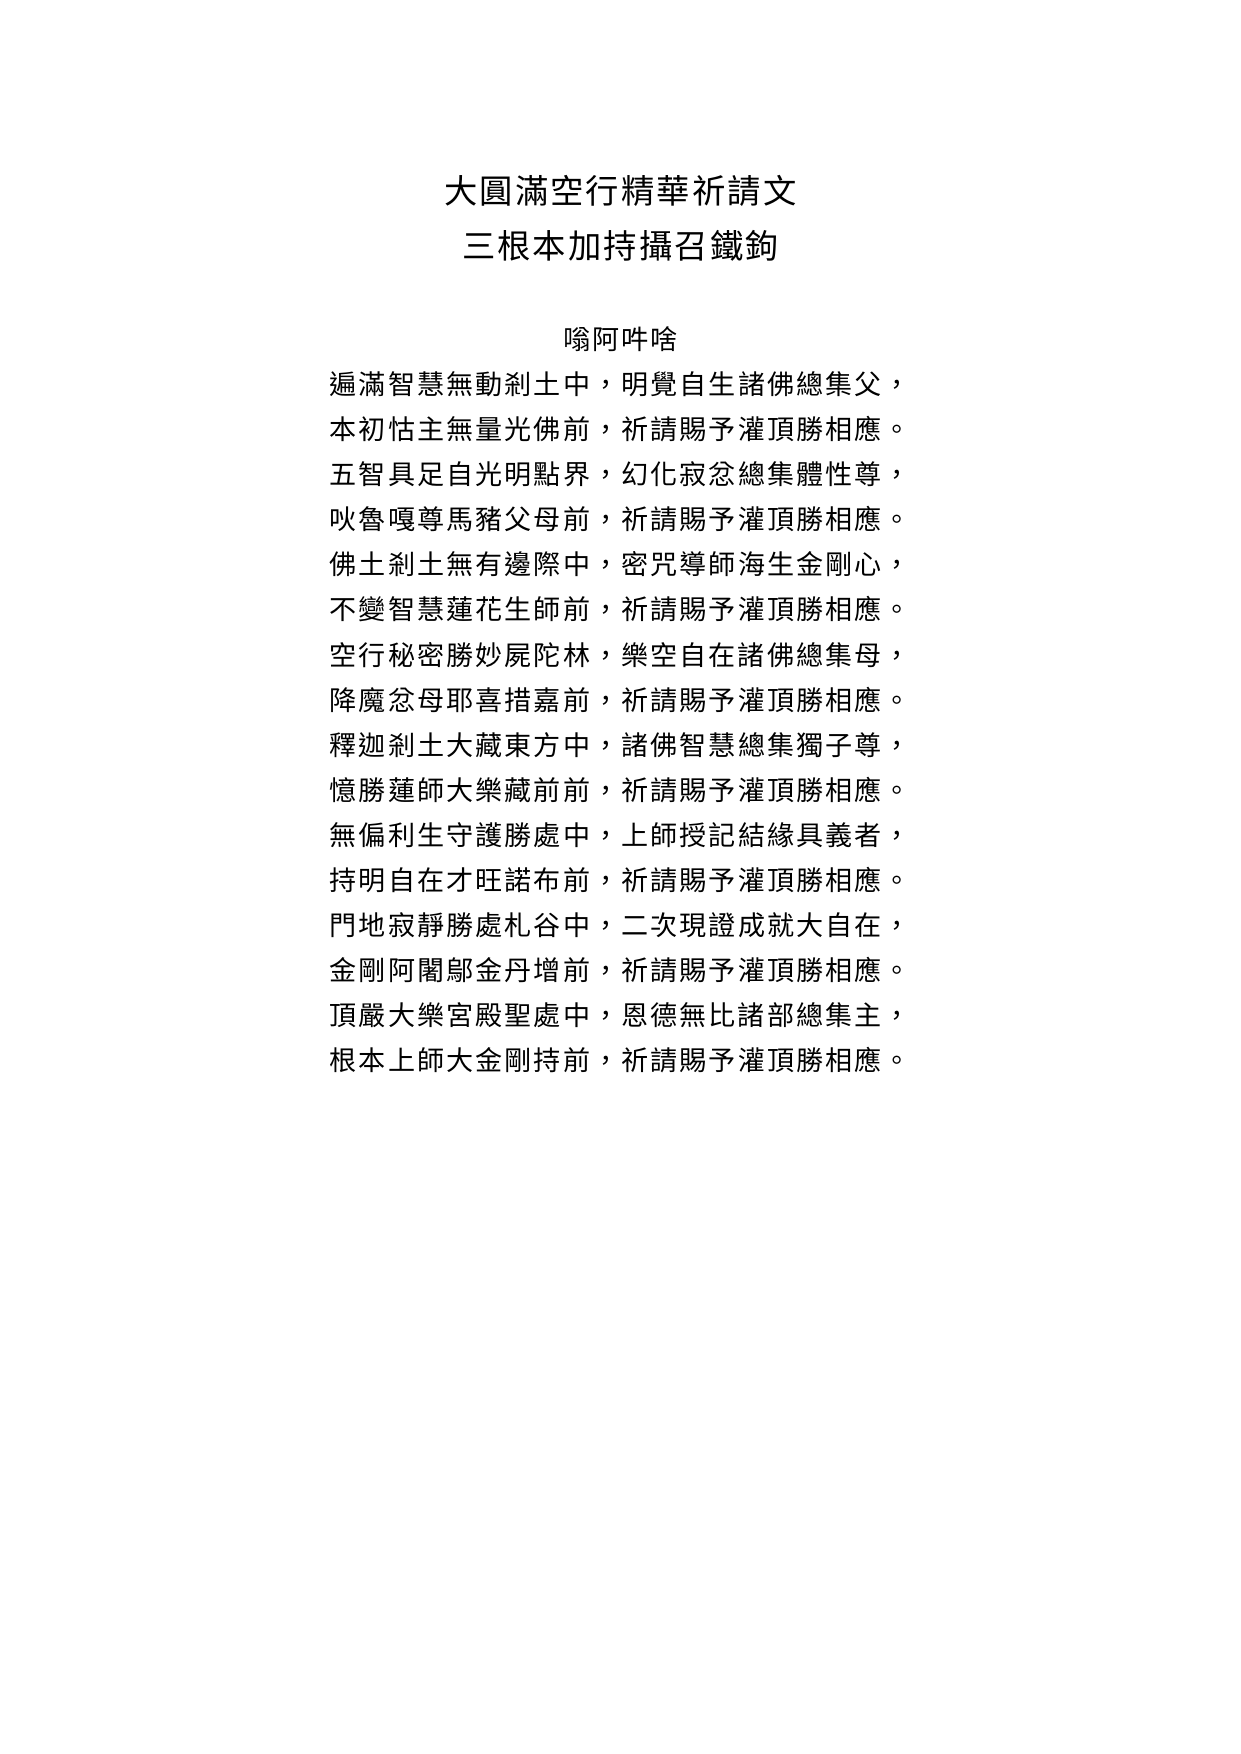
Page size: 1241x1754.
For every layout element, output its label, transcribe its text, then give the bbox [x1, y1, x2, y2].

text 大圓滿空行精華祈請文 [187, 164, 1053, 213]
text 憶勝蓮師大樂藏前前，祈請賜予灌頂勝相應。 [187, 769, 1053, 808]
text 空行秘密勝妙屍陀林，樂空自在諸佛總集母， [187, 633, 1053, 673]
text 佛土剎土無有邊際中，密咒導師海生金剛心， [187, 543, 1053, 582]
text 遍滿智慧無動剎土中，明覺自生諸佛總集父， [187, 363, 1053, 402]
text 釋迦剎土大藏東方中，諸佛智慧總集獨子尊， [187, 724, 1053, 763]
text 頂嚴大樂宮殿聖處中，恩德無比諸部總集主， [187, 994, 1053, 1033]
text 三根本加持攝召鐵鉤 [187, 220, 1053, 268]
text 金剛阿闍鄔金丹增前，祈請賜予灌頂勝相應。 [187, 949, 1053, 988]
text 根本上師大金剛持前，祈請賜予灌頂勝相應。 [187, 1039, 1053, 1079]
text 持明自在才旺諾布前，祈請賜予灌頂勝相應。 [187, 859, 1053, 898]
text 不變智慧蓮花生師前，祈請賜予灌頂勝相應。 [187, 588, 1053, 628]
text 本初怙主無量光佛前，祈請賜予灌頂勝相應。 [187, 408, 1053, 447]
text 降魔忿母耶喜措嘉前，祈請賜予灌頂勝相應。 [187, 678, 1053, 718]
text 嗡阿吽啥 [187, 318, 1053, 357]
text 無偏利生守護勝處中，上師授記結緣具義者， [187, 814, 1053, 853]
text 五智具足自光明點界，幻化寂忿總集體性尊， [187, 453, 1053, 492]
text 吙魯嘎尊馬豬父母前，祈請賜予灌頂勝相應。 [187, 498, 1053, 537]
text 門地寂靜勝處札谷中，二次現證成就大自在， [187, 904, 1053, 943]
